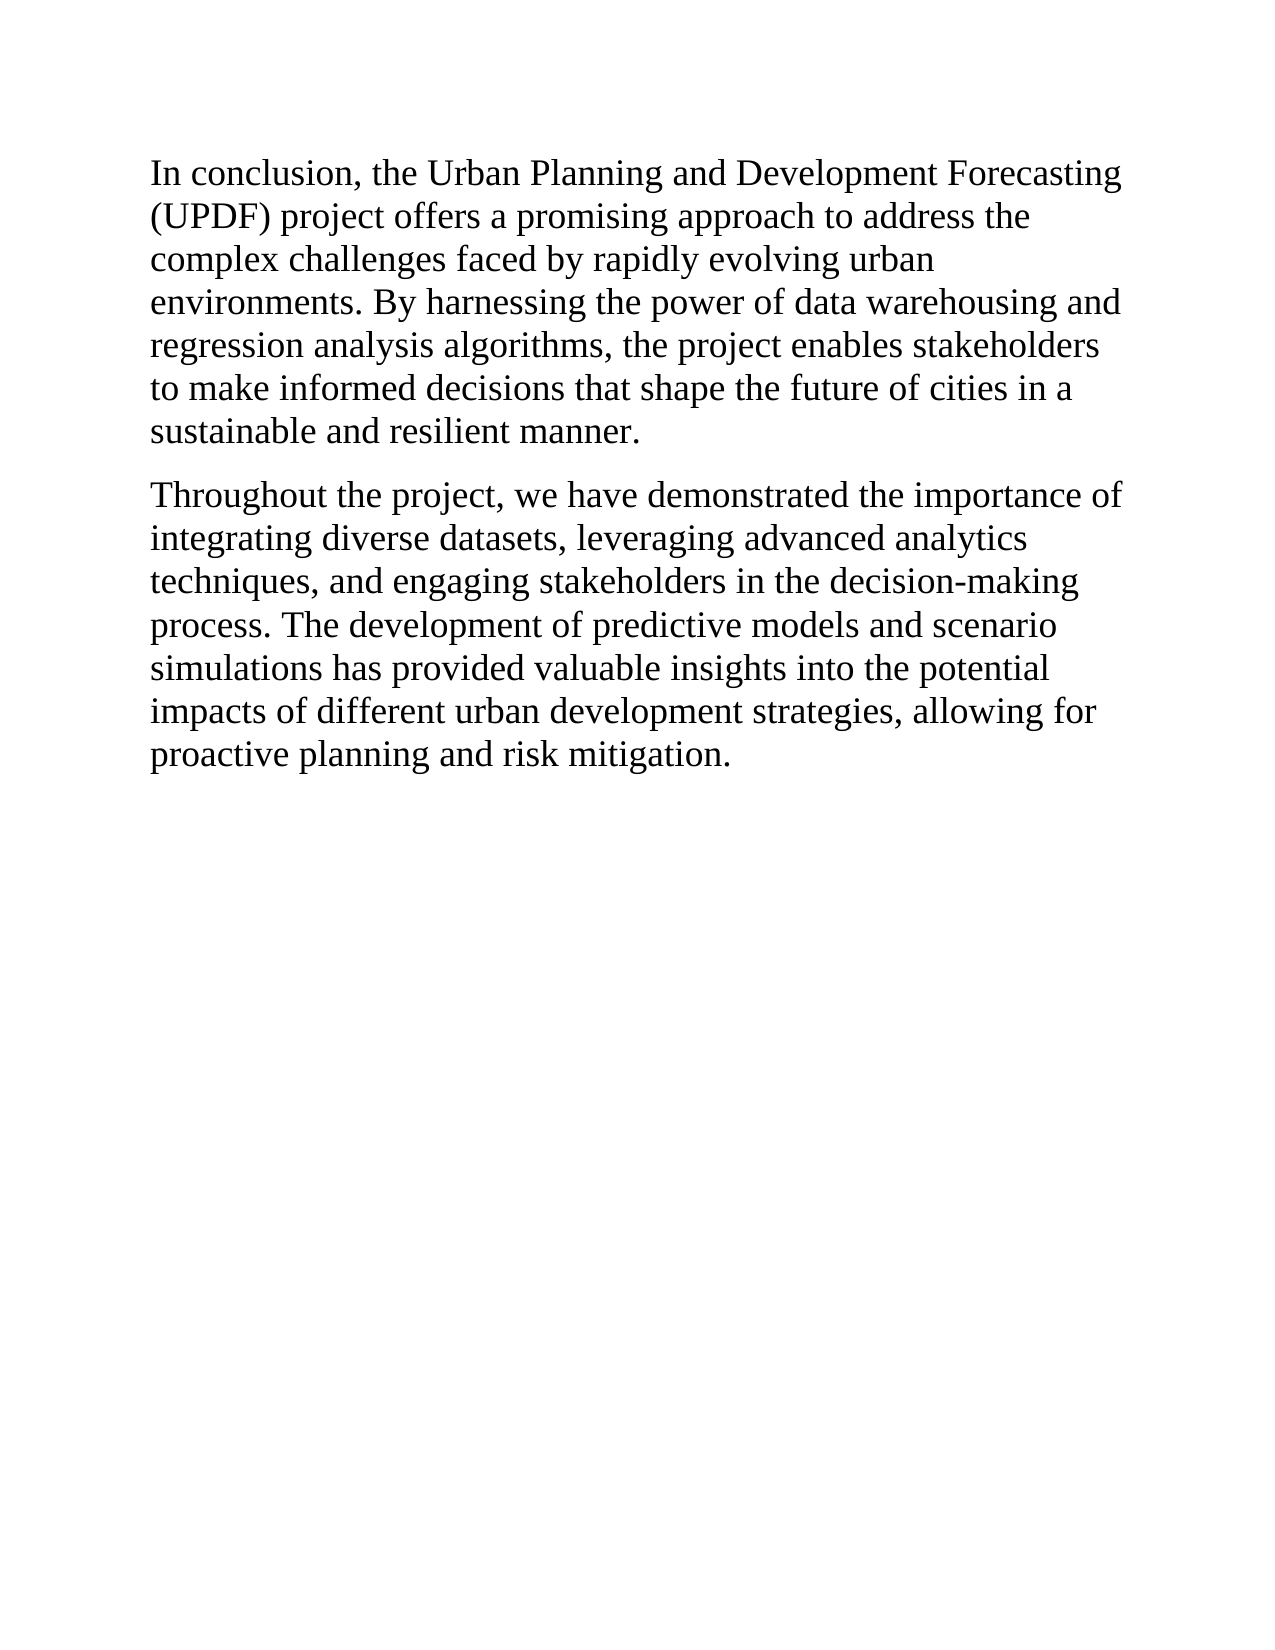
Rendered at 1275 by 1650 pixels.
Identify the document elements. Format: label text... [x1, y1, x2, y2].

text Throughout the project, we have demonstrated the importance of integrating diverse datasets, leveraging advanced analytics techniques, and engaging stakeholders in the decision-making process. The development of predictive models and scenario simulations has provided valuable insights into the potential impacts of different urban development strategies, allowing for proactive planning and risk mitigation. [150, 473, 1125, 774]
text In conclusion, the Urban Planning and Development Forecasting (UPDF) project offers a promising approach to address the complex challenges faced by rapidly evolving urban environments. By harnessing the power of data warehousing and regression analysis algorithms, the project enables stakeholders to make informed decisions that shape the future of cities in a sustainable and resilient manner. [150, 150, 1125, 452]
